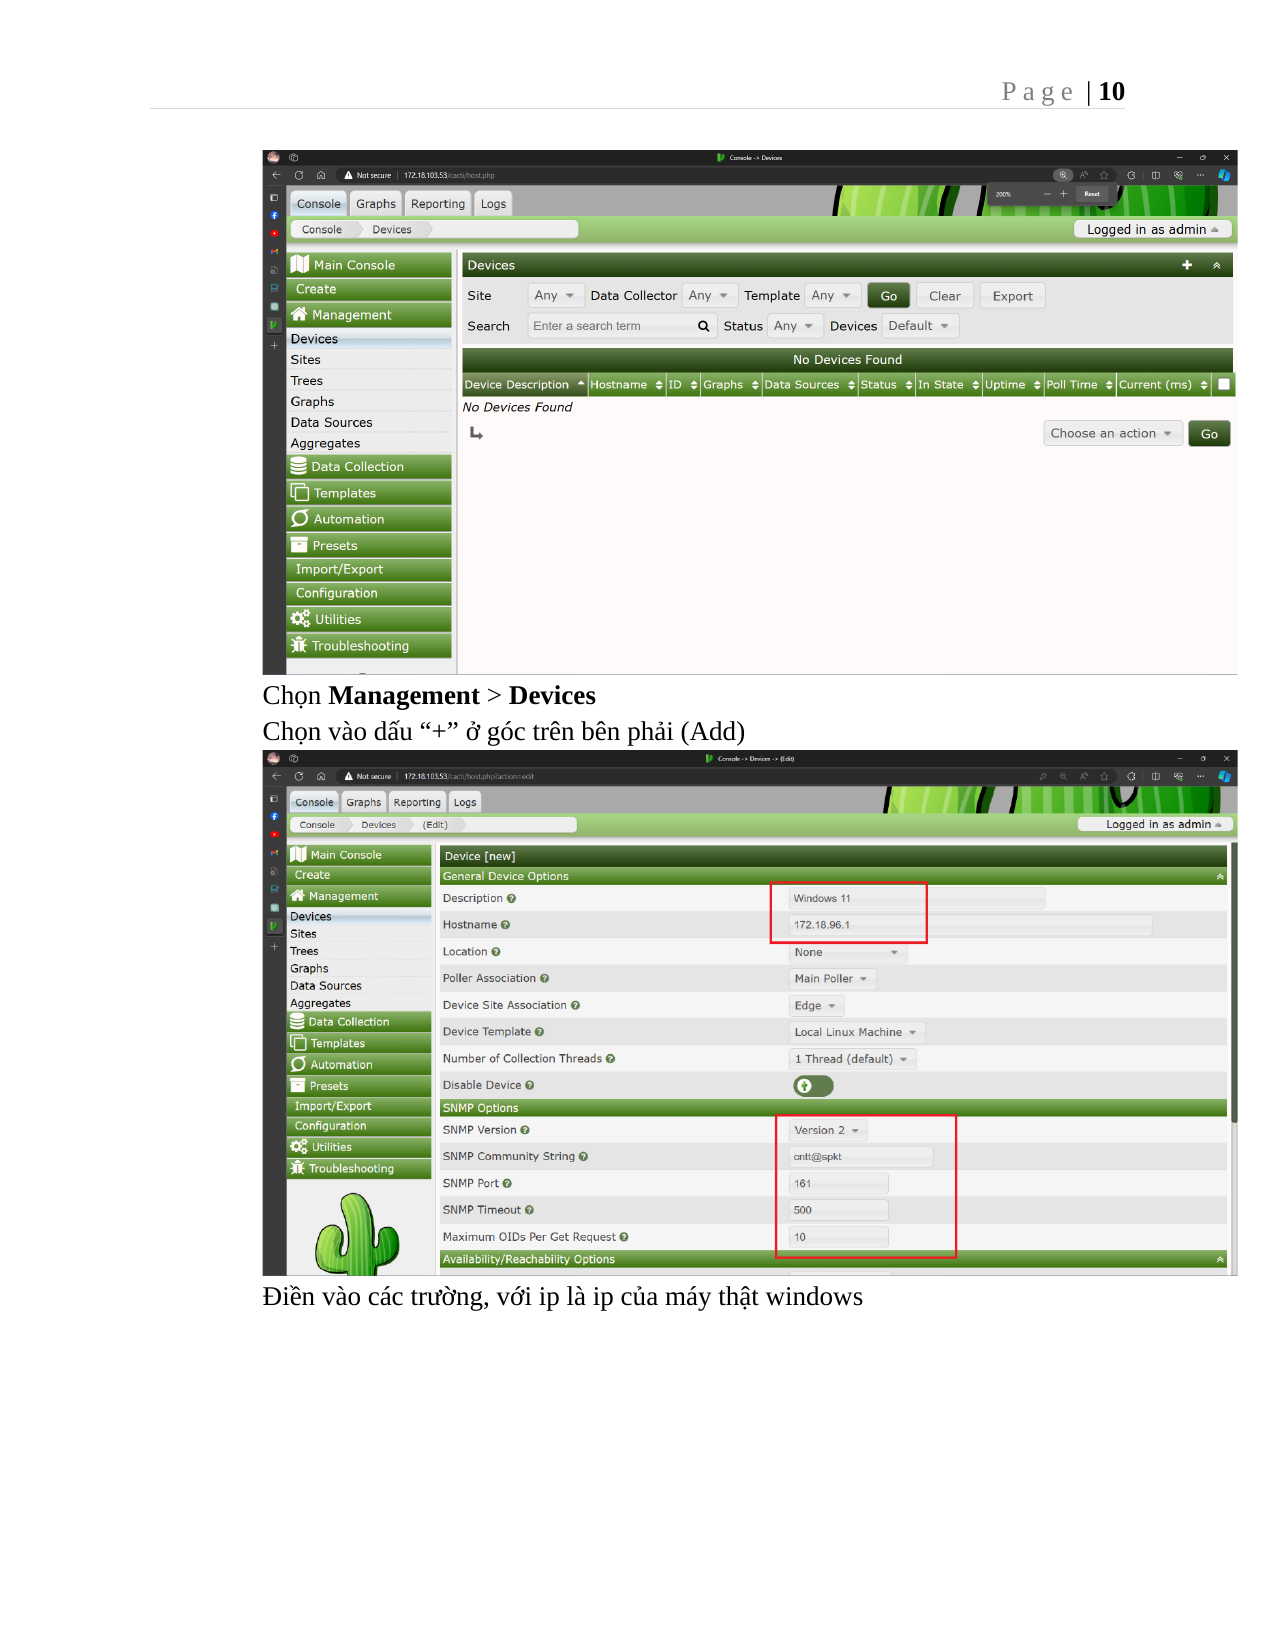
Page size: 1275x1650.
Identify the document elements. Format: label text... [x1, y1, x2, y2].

list Chọn vào dấu “+” ở góc trên bên phải (Add) [262, 715, 1125, 746]
list Điền vào các trường, với ip là ip của máy thật windows [262, 1280, 1125, 1311]
picture [262, 150, 1238, 675]
picture [262, 750, 1238, 1276]
list Chọn Management > Devices [262, 679, 1125, 710]
